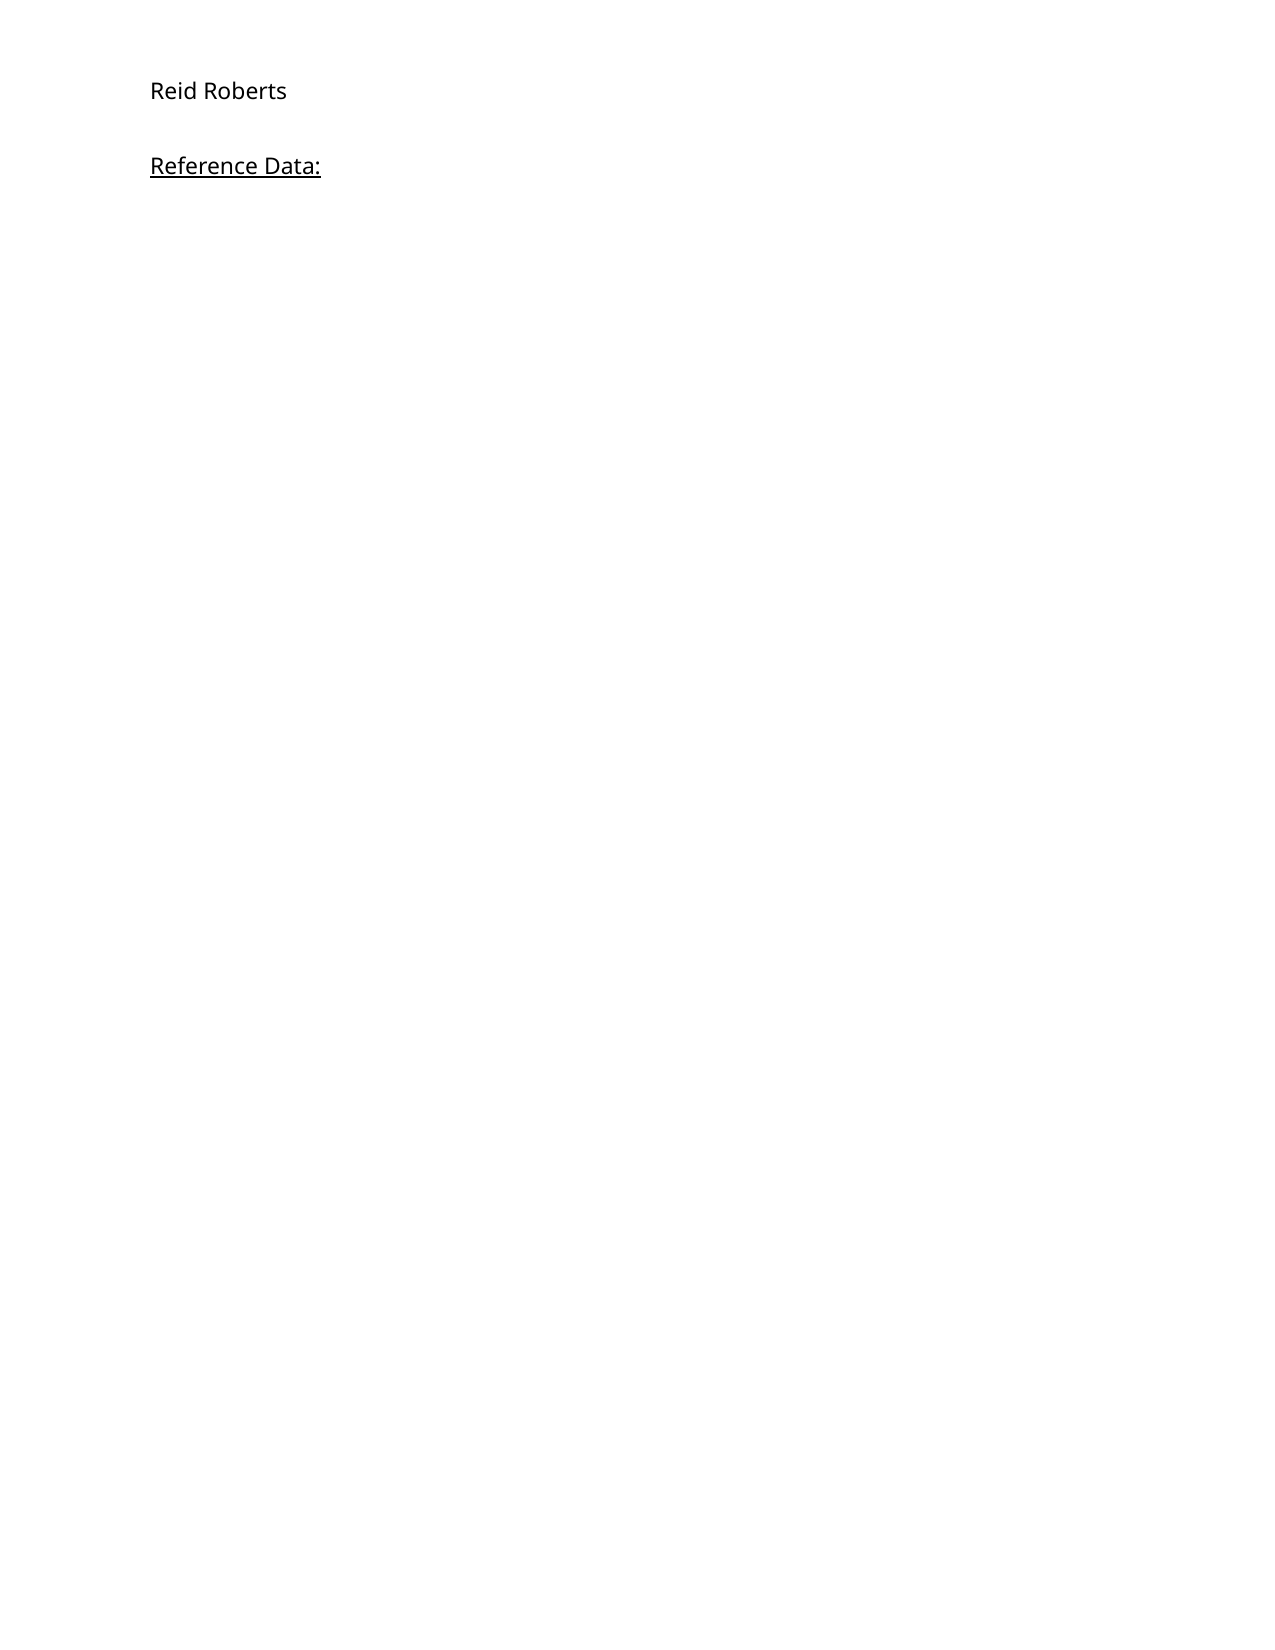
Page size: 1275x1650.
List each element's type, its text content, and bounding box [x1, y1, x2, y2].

text Reference Data: [150, 150, 1125, 181]
